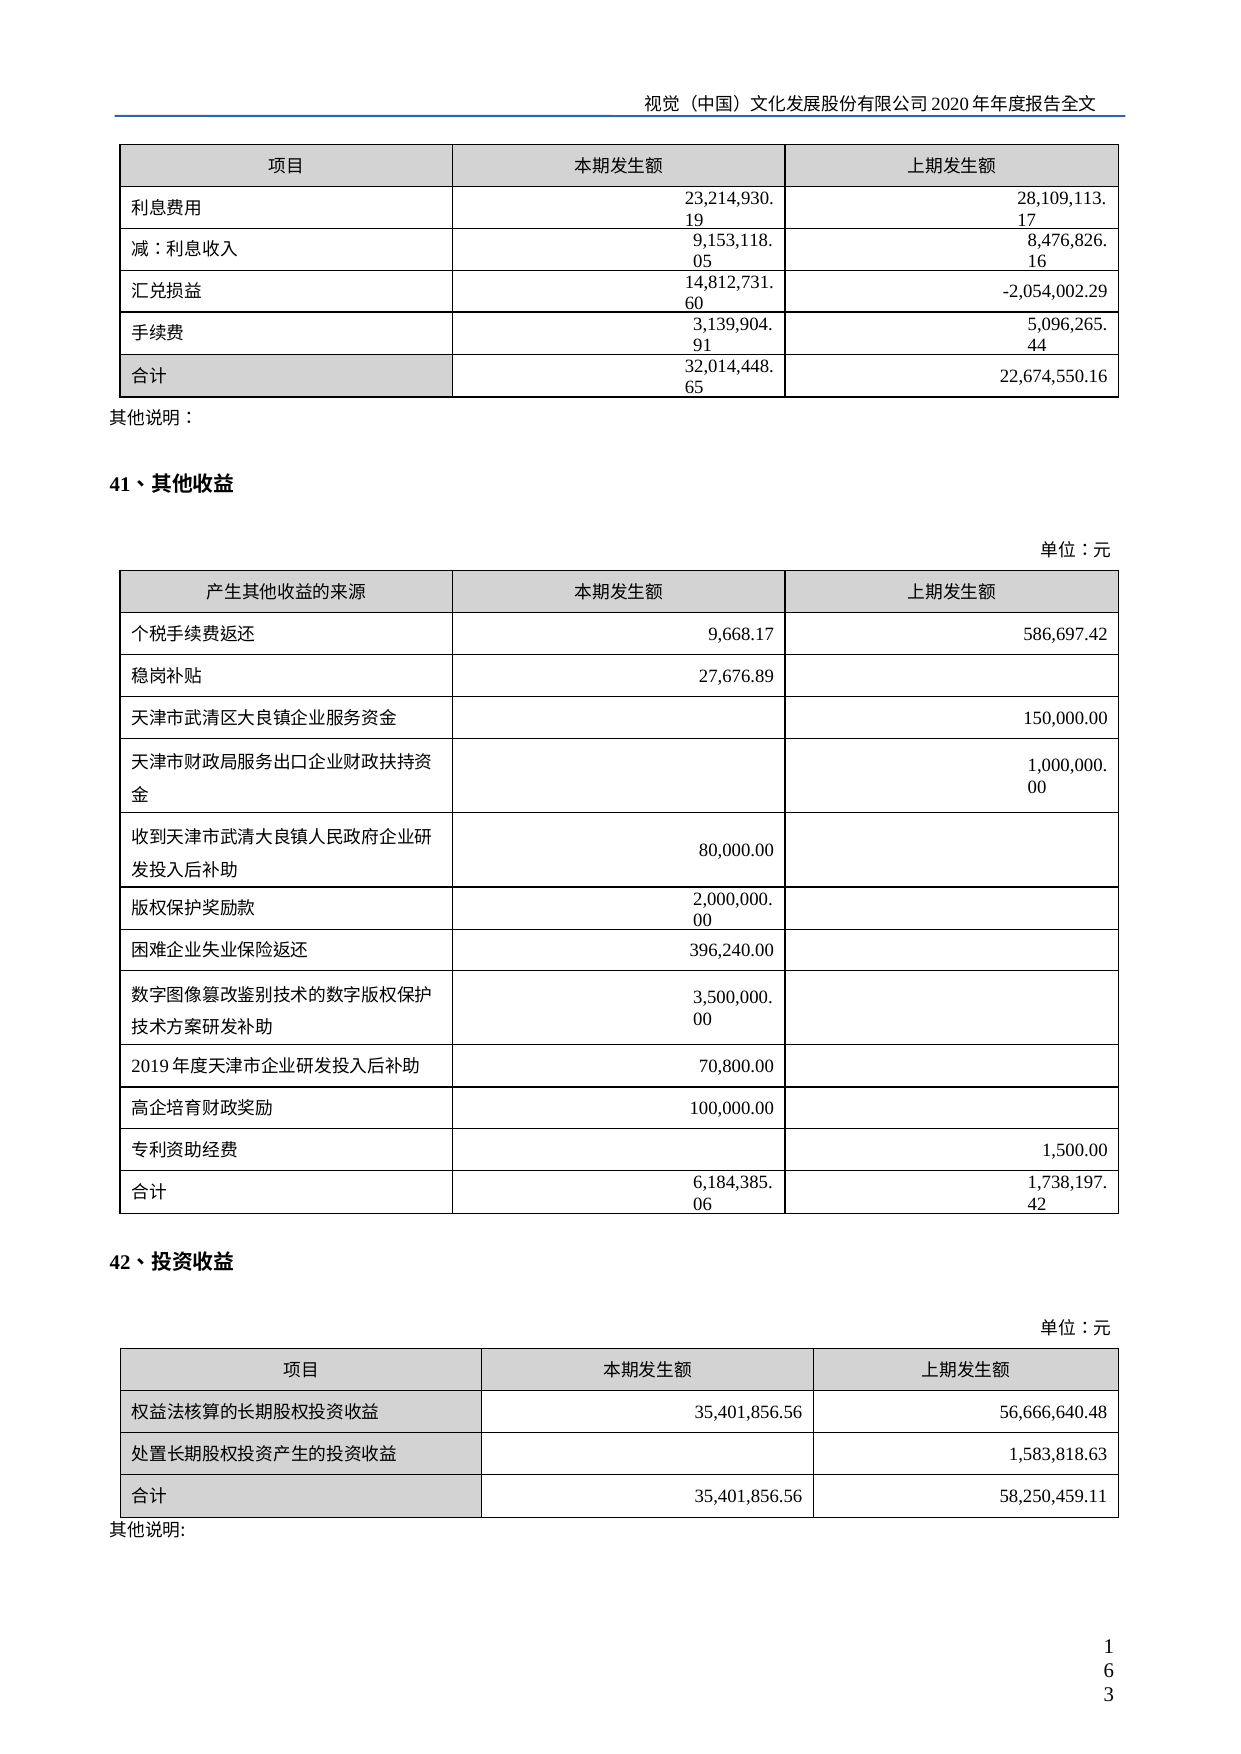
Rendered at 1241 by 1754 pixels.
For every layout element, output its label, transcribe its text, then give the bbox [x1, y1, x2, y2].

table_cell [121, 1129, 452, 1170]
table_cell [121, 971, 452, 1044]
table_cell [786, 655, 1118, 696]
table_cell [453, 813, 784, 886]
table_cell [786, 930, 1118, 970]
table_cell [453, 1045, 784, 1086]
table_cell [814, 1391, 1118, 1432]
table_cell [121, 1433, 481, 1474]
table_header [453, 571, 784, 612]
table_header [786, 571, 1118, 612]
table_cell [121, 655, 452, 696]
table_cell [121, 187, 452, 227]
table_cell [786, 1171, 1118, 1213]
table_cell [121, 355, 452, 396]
text 其他说明： [109, 406, 1129, 430]
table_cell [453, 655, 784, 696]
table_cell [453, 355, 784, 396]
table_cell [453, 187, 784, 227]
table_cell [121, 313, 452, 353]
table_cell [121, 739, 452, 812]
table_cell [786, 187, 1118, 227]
text 单位：元 [1041, 1315, 1129, 1339]
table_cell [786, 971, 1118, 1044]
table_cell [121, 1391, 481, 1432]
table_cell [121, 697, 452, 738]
text 其他说明: [109, 1518, 1129, 1542]
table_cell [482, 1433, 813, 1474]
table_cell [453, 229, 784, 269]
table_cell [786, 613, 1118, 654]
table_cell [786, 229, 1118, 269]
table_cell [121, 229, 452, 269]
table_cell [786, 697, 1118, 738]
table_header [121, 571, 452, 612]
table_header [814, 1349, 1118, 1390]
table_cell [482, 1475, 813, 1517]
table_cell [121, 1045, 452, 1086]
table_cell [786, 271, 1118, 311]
text 42、投资收益 [109, 1247, 1129, 1276]
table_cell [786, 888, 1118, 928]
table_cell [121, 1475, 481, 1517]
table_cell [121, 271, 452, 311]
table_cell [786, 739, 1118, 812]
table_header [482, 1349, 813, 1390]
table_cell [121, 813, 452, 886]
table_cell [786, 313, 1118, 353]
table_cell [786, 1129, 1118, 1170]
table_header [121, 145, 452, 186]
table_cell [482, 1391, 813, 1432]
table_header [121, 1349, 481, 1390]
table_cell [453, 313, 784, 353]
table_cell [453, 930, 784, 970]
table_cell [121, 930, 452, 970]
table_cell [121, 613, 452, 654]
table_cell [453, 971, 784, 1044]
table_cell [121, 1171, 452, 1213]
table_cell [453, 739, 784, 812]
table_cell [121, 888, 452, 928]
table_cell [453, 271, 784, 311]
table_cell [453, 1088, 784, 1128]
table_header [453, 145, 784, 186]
text 单位：元 [1041, 538, 1129, 562]
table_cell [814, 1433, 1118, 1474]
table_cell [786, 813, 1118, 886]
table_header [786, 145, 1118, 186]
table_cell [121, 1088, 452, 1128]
text 41、其他收益 [109, 469, 1129, 498]
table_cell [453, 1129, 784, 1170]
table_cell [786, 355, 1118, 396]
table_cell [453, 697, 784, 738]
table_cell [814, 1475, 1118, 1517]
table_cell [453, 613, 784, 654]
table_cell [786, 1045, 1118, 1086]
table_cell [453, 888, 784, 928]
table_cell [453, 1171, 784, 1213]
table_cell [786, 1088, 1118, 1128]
